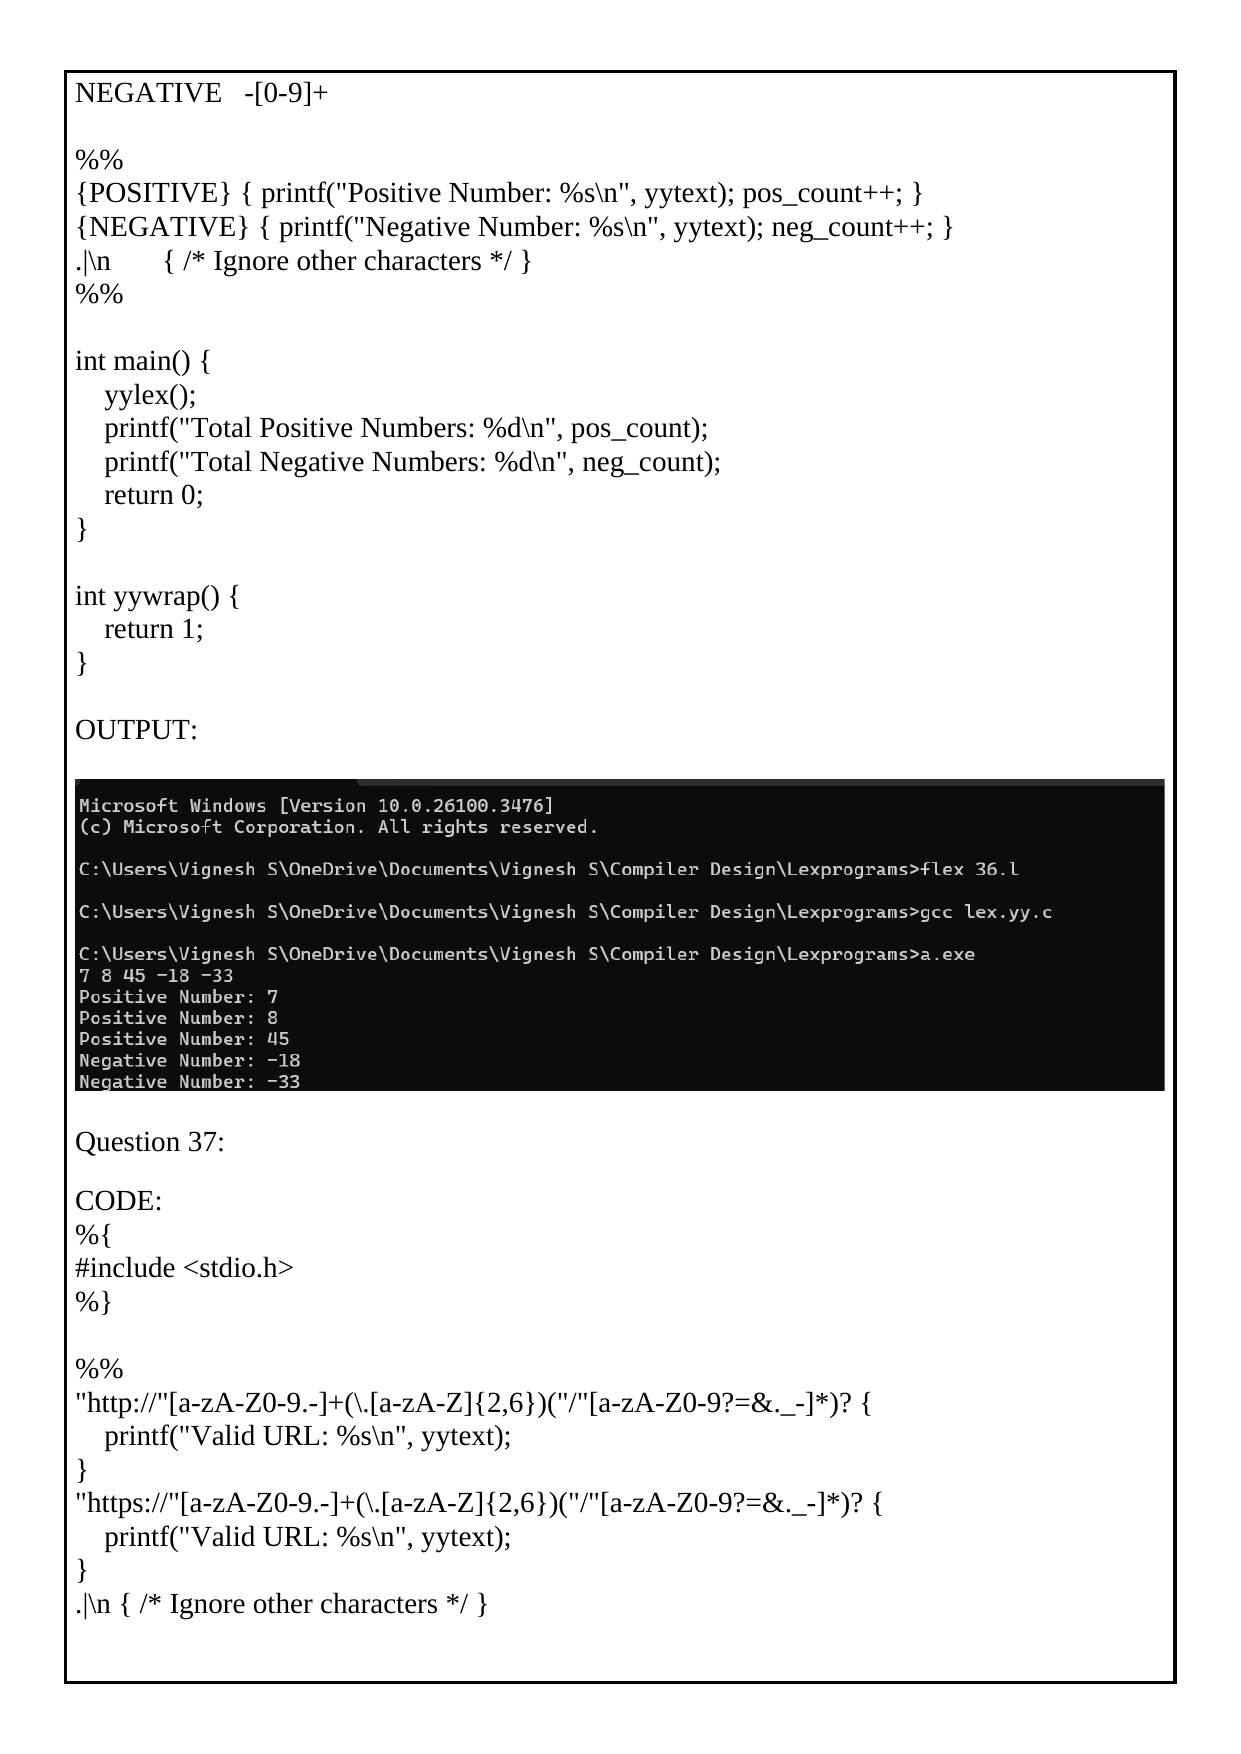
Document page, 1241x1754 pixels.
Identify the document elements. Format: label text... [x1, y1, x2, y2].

text } [75, 645, 1165, 679]
text .|\n { /* Ignore other characters */ } [75, 1586, 1165, 1619]
text %% [75, 1351, 1165, 1385]
text "http://"[a-zA-Z0-9.-]+(\.[a-zA-Z]{2,6})("/"[a-zA-Z0-9?=&._-]*)? { [75, 1385, 1165, 1418]
picture [75, 779, 1165, 1091]
text %{ [75, 1217, 1165, 1251]
text OUTPUT: [75, 712, 1165, 746]
text yylex(); [75, 377, 1165, 410]
text int main() { [75, 343, 1165, 377]
text Question 37: [75, 1124, 1165, 1183]
text #include <stdio.h> [75, 1251, 1165, 1284]
text return 1; [75, 612, 1165, 645]
text return 0; [75, 477, 1165, 511]
text CODE: [75, 1183, 1165, 1217]
text %} [75, 1284, 1165, 1318]
text printf("Total Negative Numbers: %d\n", neg_count); [75, 444, 1165, 477]
text "https://"[a-zA-Z0-9.-]+(\.[a-zA-Z]{2,6})("/"[a-zA-Z0-9?=&._-]*)? { [75, 1485, 1165, 1519]
text printf("Total Positive Numbers: %d\n", pos_count); [75, 410, 1165, 444]
text .|\n { /* Ignore other characters */ } [75, 243, 1165, 276]
text {POSITIVE} { printf("Positive Number: %s\n", yytext); pos_count++; } [75, 176, 1165, 209]
text %% [75, 142, 1165, 176]
text %% [75, 276, 1165, 310]
text NEGATIVE -[0-9]+ [75, 75, 1165, 108]
text int yywrap() { [75, 578, 1165, 612]
text printf("Valid URL: %s\n", yytext); [75, 1519, 1165, 1552]
text } [75, 511, 1165, 544]
text {NEGATIVE} { printf("Negative Number: %s\n", yytext); neg_count++; } [75, 209, 1165, 243]
text } [75, 1452, 1165, 1485]
text printf("Valid URL: %s\n", yytext); [75, 1418, 1165, 1452]
text } [75, 1552, 1165, 1586]
